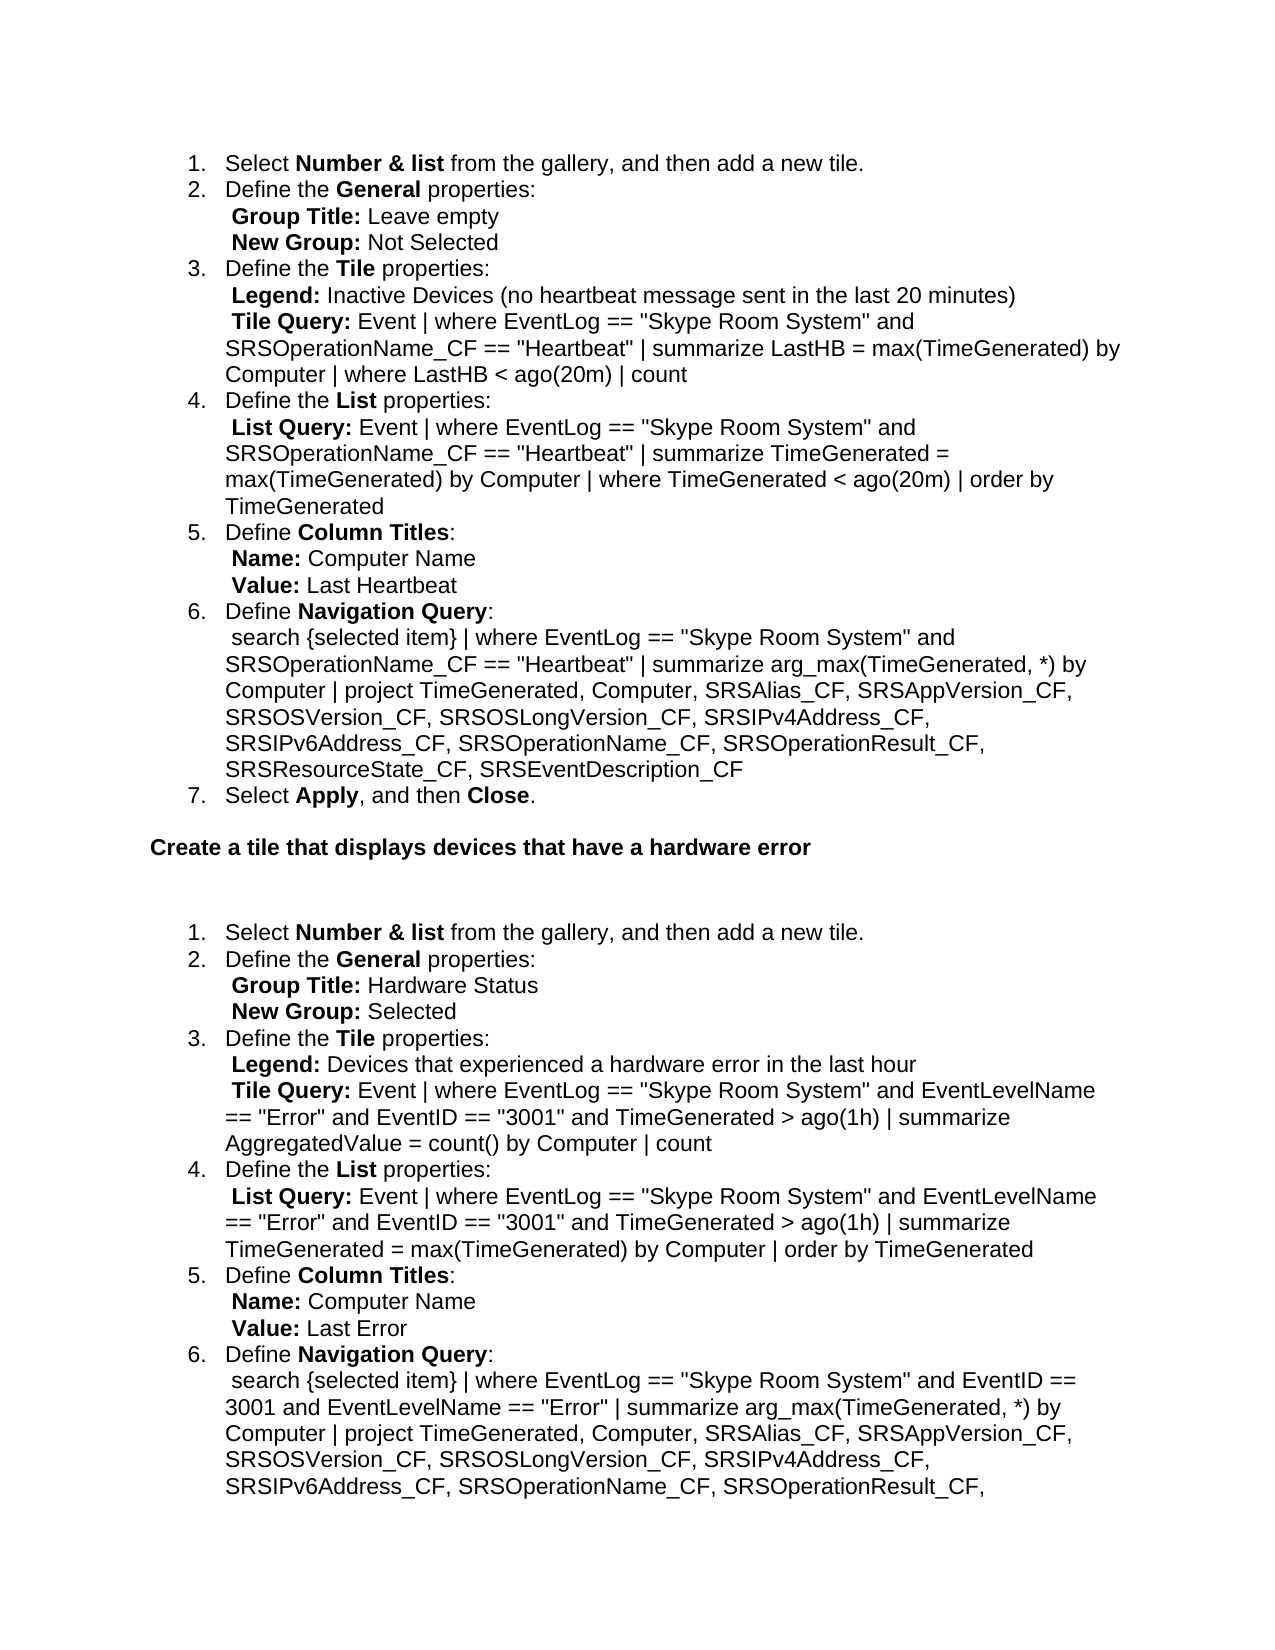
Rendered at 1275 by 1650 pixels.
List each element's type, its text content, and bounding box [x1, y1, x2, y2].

list Define Navigation Query: search {selected item} | where EventLog == "Skype Room System" and SRSOperationName_CF == "Heartbeat" | summarize arg_max(TimeGenerated, *) by Computer | project TimeGenerated, Computer, SRSAlias_CF, SRSAppVersion_CF, SRSOSVersion_CF, SRSOSLongVersion_CF, SRSIPv4Address_CF, SRSIPv6Address_CF, SRSOperationName_CF, SRSOperationResult_CF, SRSResourceState_CF, SRSEventDescription_CF [187, 598, 1125, 782]
list Define Column Titles: Name: Computer Name Value: Last Error [187, 1262, 1125, 1341]
list Select Apply, and then Close. [187, 782, 1125, 809]
text Create a tile that displays devices that have a hardware error [150, 834, 1125, 860]
list Define the List properties: List Query: Event | where EventLog == "Skype Room System" and EventLevelName == "Error" and EventID == "3001" and TimeGenerated > ago(1h) | summarize TimeGenerated = max(TimeGenerated) by Computer | order by TimeGenerated [187, 1156, 1125, 1262]
list Define Column Titles: Name: Computer Name Value: Last Heartbeat [187, 519, 1125, 598]
list Define the General properties: Group Title: Hardware Status New Group: Selected [187, 946, 1125, 1025]
list Define the Tile properties: Legend: Inactive Devices (no heartbeat message sent in the last 20 minutes) Tile Query: Event | where EventLog == "Skype Room System" and SRSOperationName_CF == "Heartbeat" | summarize LastHB = max(TimeGenerated) by Computer | where LastHB < ago(20m) | count [187, 255, 1125, 387]
list Select Number & list from the gallery, and then add a new tile. [187, 150, 1125, 176]
list Define the General properties: Group Title: Leave empty New Group: Not Selected [187, 176, 1125, 255]
list Define the Tile properties: Legend: Devices that experienced a hardware error in the last hour Tile Query: Event | where EventLog == "Skype Room System" and EventLevelName == "Error" and EventID == "3001" and TimeGenerated > ago(1h) | summarize AggregatedValue = count() by Computer | count [187, 1025, 1125, 1156]
list Define the List properties: List Query: Event | where EventLog == "Skype Room System" and SRSOperationName_CF == "Heartbeat" | summarize TimeGenerated = max(TimeGenerated) by Computer | where TimeGenerated < ago(20m) | order by TimeGenerated [187, 387, 1125, 519]
list Select Number & list from the gallery, and then add a new tile. [187, 919, 1125, 946]
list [187, 1341, 1125, 1499]
